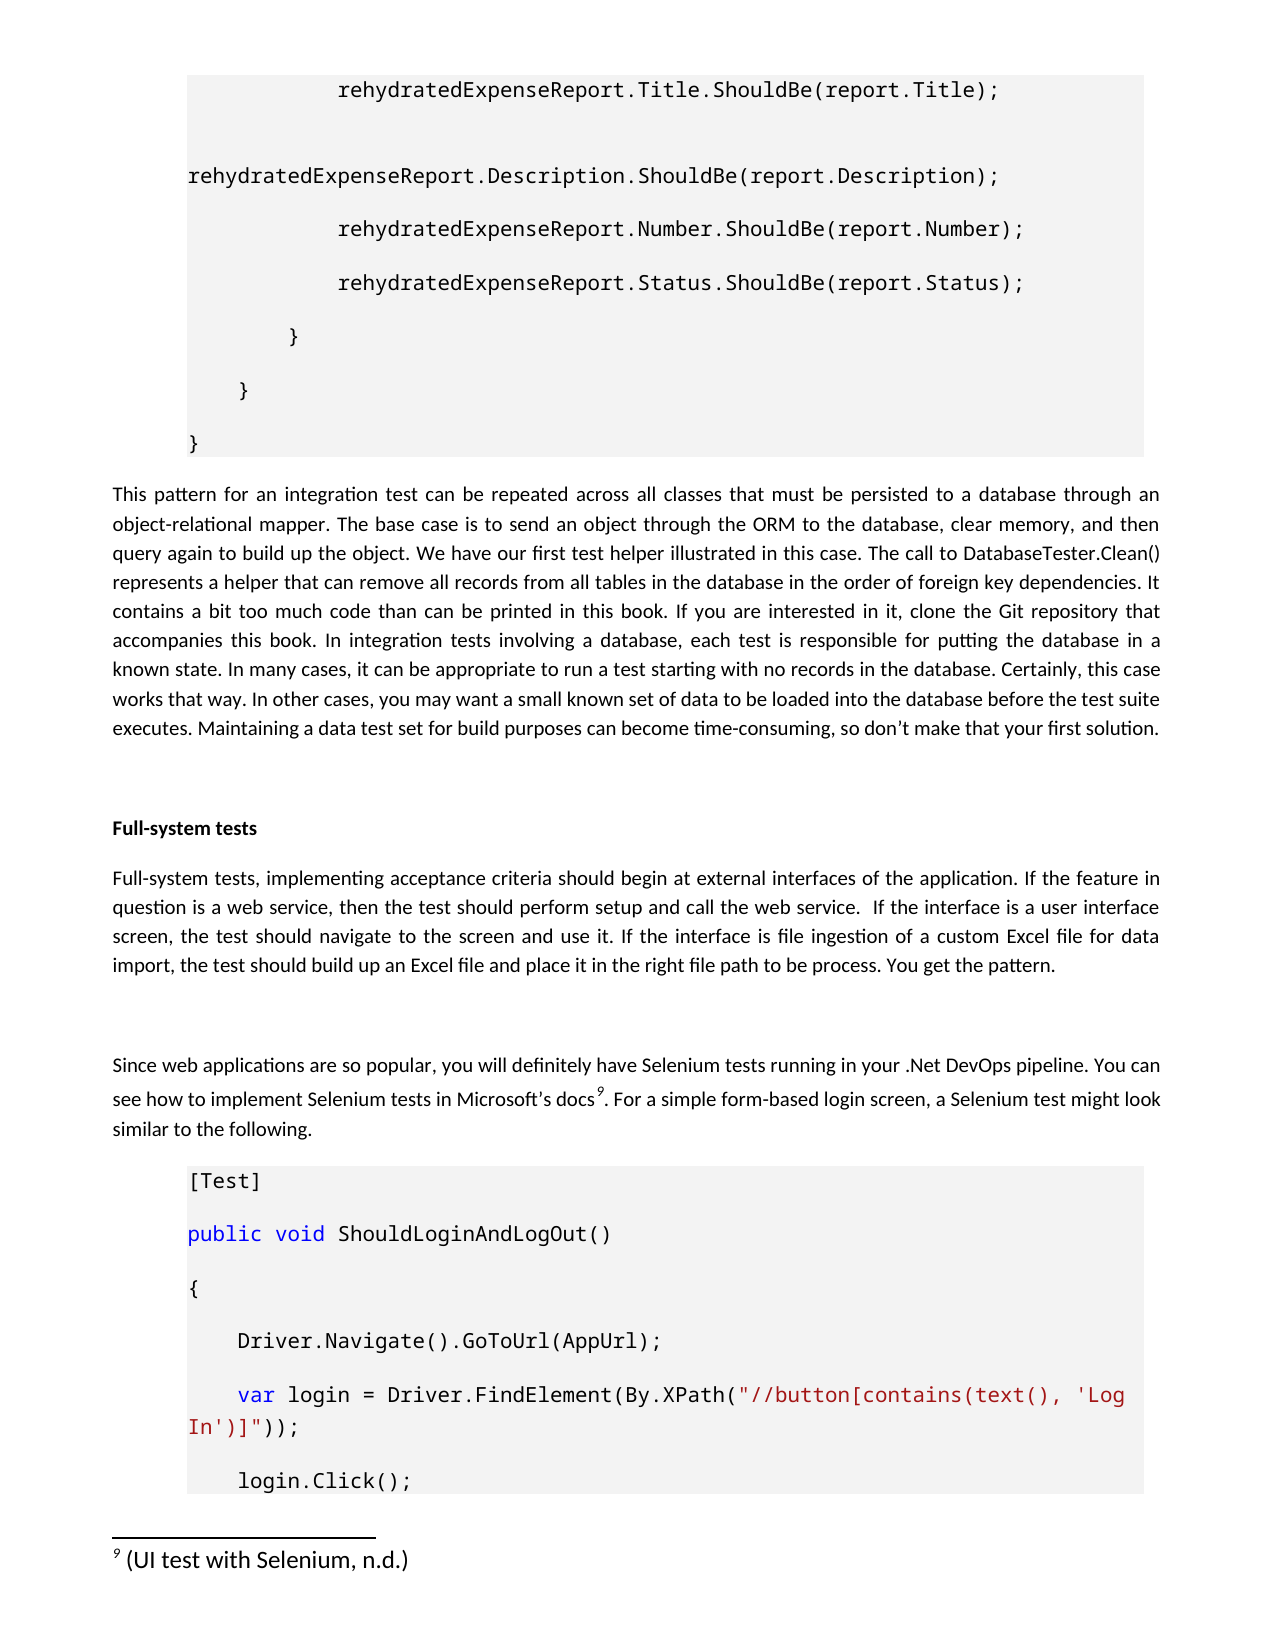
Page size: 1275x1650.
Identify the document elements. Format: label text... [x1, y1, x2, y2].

text } [187, 375, 1144, 403]
text Since web applications are so popular, you will definitely have Selenium tests running in your .Net DevOps pipeline. You can see how to implement Selenium tests in Microsoft’s docs. For a simple form-based login screen, a Selenium test might look similar to the following. [112, 1052, 1162, 1141]
text } [187, 428, 1144, 457]
text rehydratedExpenseReport.Description.ShouldBe(report.Description); [187, 128, 1144, 189]
text Full-system tests, implementing acceptance criteria should begin at external interfaces of the application. If the feature in question is a web service, then the test should perform setup and call the web service. If the interface is a user interface screen, the test should navigate to the screen and use it. If the interface is file ingestion of a custom Excel file for data import, the test should build up an Excel file and place it in the right file path to be process. You get the pattern. [112, 865, 1162, 978]
text login.Click(); [187, 1466, 1144, 1494]
text Driver.Navigate().GoToUrl(AppUrl); [187, 1326, 1144, 1355]
text [Test] [187, 1166, 1144, 1194]
text } [187, 321, 1144, 350]
text var login = Driver.FindElement(By.XPath("//button[contains(text(), 'Log In')]")); [187, 1380, 1144, 1441]
text rehydratedExpenseReport.Number.ShouldBe(report.Number); [187, 214, 1144, 243]
text rehydratedExpenseReport.Title.ShouldBe(report.Title); [187, 75, 1144, 103]
text rehydratedExpenseReport.Status.ShouldBe(report.Status); [187, 268, 1144, 296]
text { [187, 1273, 1144, 1301]
text This pattern for an integration test can be repeated across all classes that must be persisted to a database through an object-relational mapper. The base case is to send an object through the ORM to the database, clear memory, and then query again to build up the object. We have our first test helper illustrated in this case. The call to DatabaseTester.Clean() represents a helper that can remove all records from all tables in the database in the order of foreign key dependencies. It contains a bit too much code than can be printed in this book. If you are interested in it, clone the Git repository that accompanies this book. In integration tests involving a database, each test is responsible for putting the database in a known state. In many cases, it can be appropriate to run a test starting with no records in the database. Certainly, this case works that way. In other cases, you may want a small known set of data to be loaded into the database before the test suite executes. Maintaining a data test set for build purposes can become time-consuming, so don’t make that your first solution. [112, 482, 1162, 740]
text Full-system tests [112, 815, 1162, 840]
text public void ShouldLoginAndLogOut() [187, 1219, 1144, 1248]
